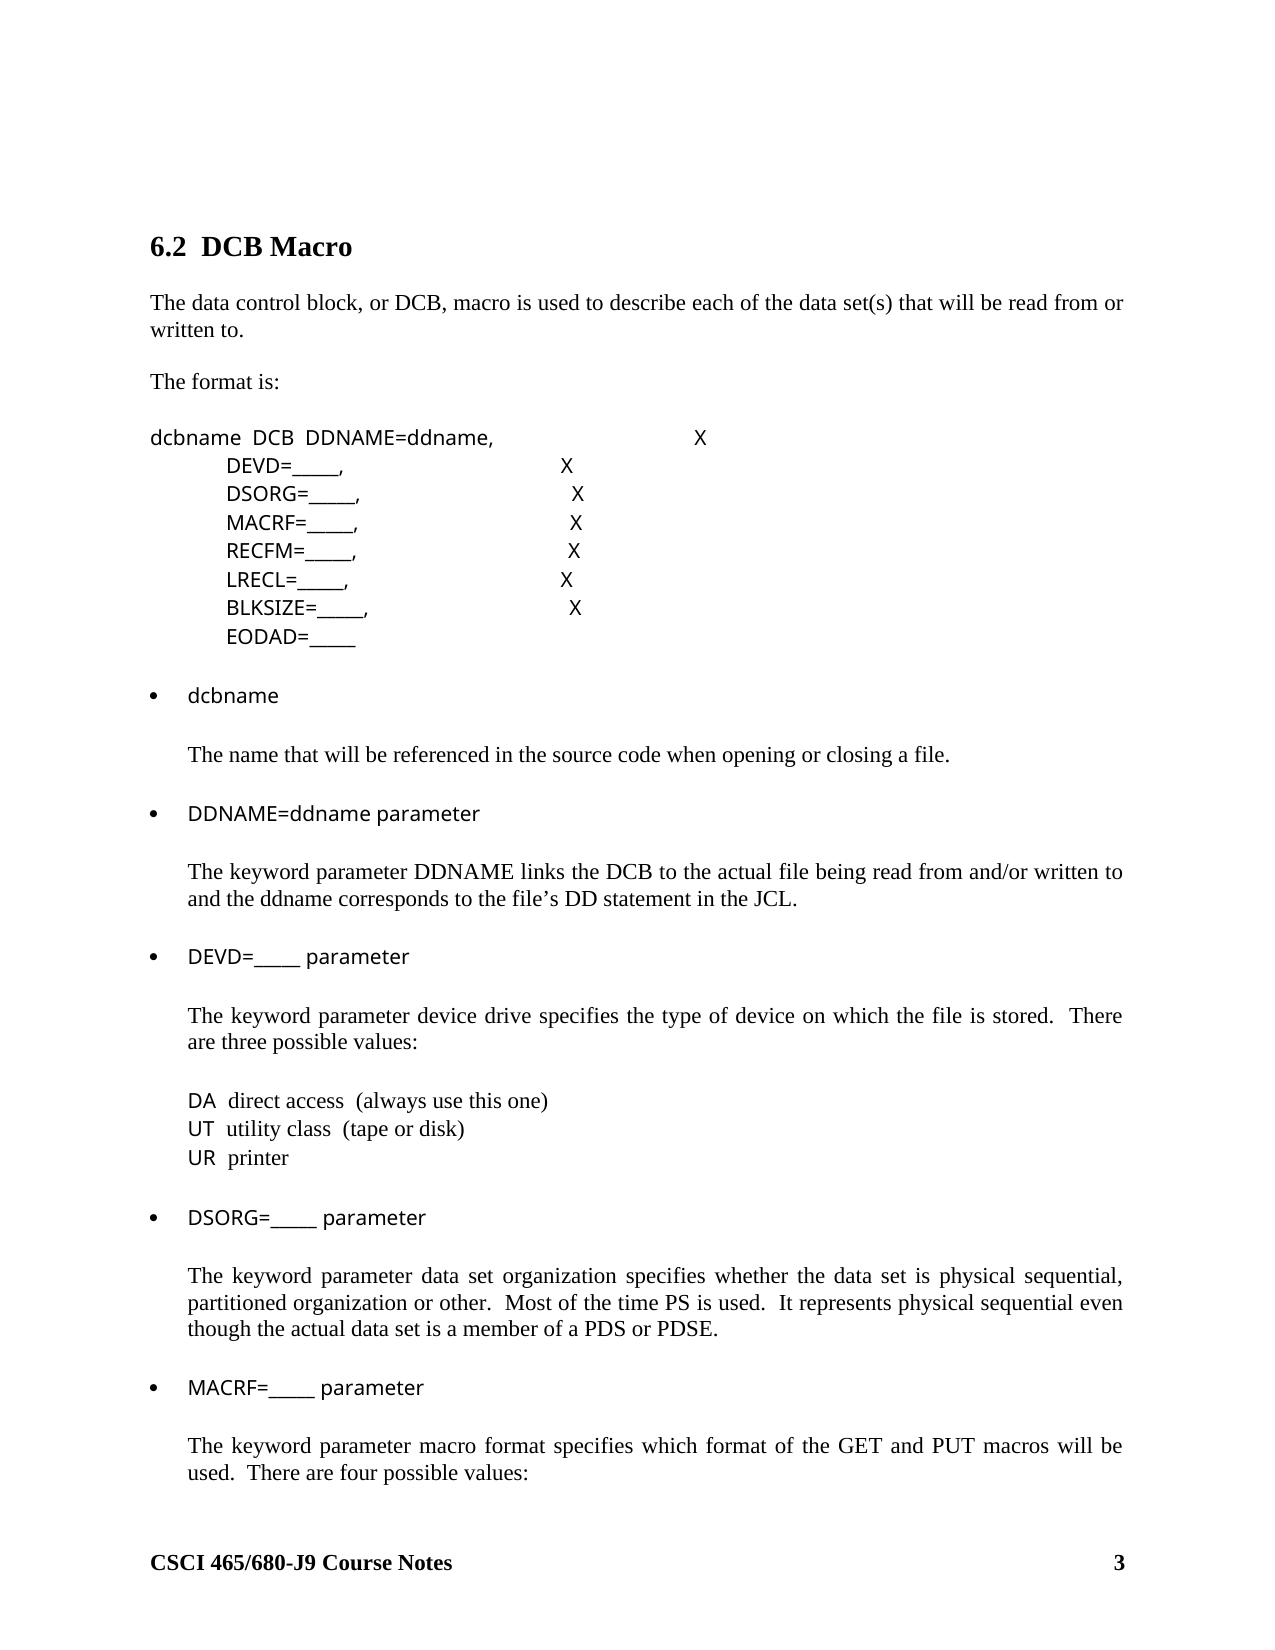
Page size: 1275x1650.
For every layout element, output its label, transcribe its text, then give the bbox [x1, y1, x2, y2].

text The keyword parameter DDNAME links the DCB to the actual file being read from and/or written to and the ddname corresponds to the file’s DD statement in the JCL. [187, 858, 1125, 911]
text The keyword parameter data set organization specifies whether the data set is physical sequential, partitioned organization or other. Most of the time PS is used. It represents physical sequential even though the actual data set is a member of a PDS or PDSE. [187, 1262, 1125, 1341]
list DEVD=_____ parameter [150, 942, 1125, 971]
text 6.2 DCB Macro [150, 229, 1125, 263]
text RECFM=_____, X [150, 536, 1125, 565]
text UR printer [187, 1143, 1125, 1171]
list dcbname [150, 681, 1125, 710]
text UT utility class (tape or disk) [187, 1114, 1125, 1143]
text DEVD=_____, X [150, 451, 1125, 479]
text DA direct access (always use this one) [187, 1086, 1125, 1114]
text MACRF=_____, X [150, 508, 1125, 536]
text LRECL=_____, X [150, 565, 1125, 593]
text DSORG=_____, X [150, 479, 1125, 508]
text The data control block, or DCB, macro is used to describe each of the data set(s) that will be read from or written to. [150, 289, 1125, 342]
list DDNAME=ddname parameter [150, 799, 1125, 827]
text The format is: [150, 368, 1125, 395]
text EODAD=_____ [150, 622, 1125, 650]
text dcbname DCB DDNAME=ddname, X [150, 423, 1125, 451]
text BLKSIZE=_____, X [150, 593, 1125, 622]
list DSORG=_____ parameter [150, 1203, 1125, 1231]
text The keyword parameter device drive specifies the type of device on which the file is stored. There are three possible values: [187, 1002, 1125, 1055]
text The keyword parameter macro format specifies which format of the GET and PUT macros will be used. There are four possible values: [187, 1432, 1125, 1485]
list MACRF=_____ parameter [150, 1373, 1125, 1401]
text The name that will be referenced in the source code when opening or closing a file. [187, 741, 1125, 767]
